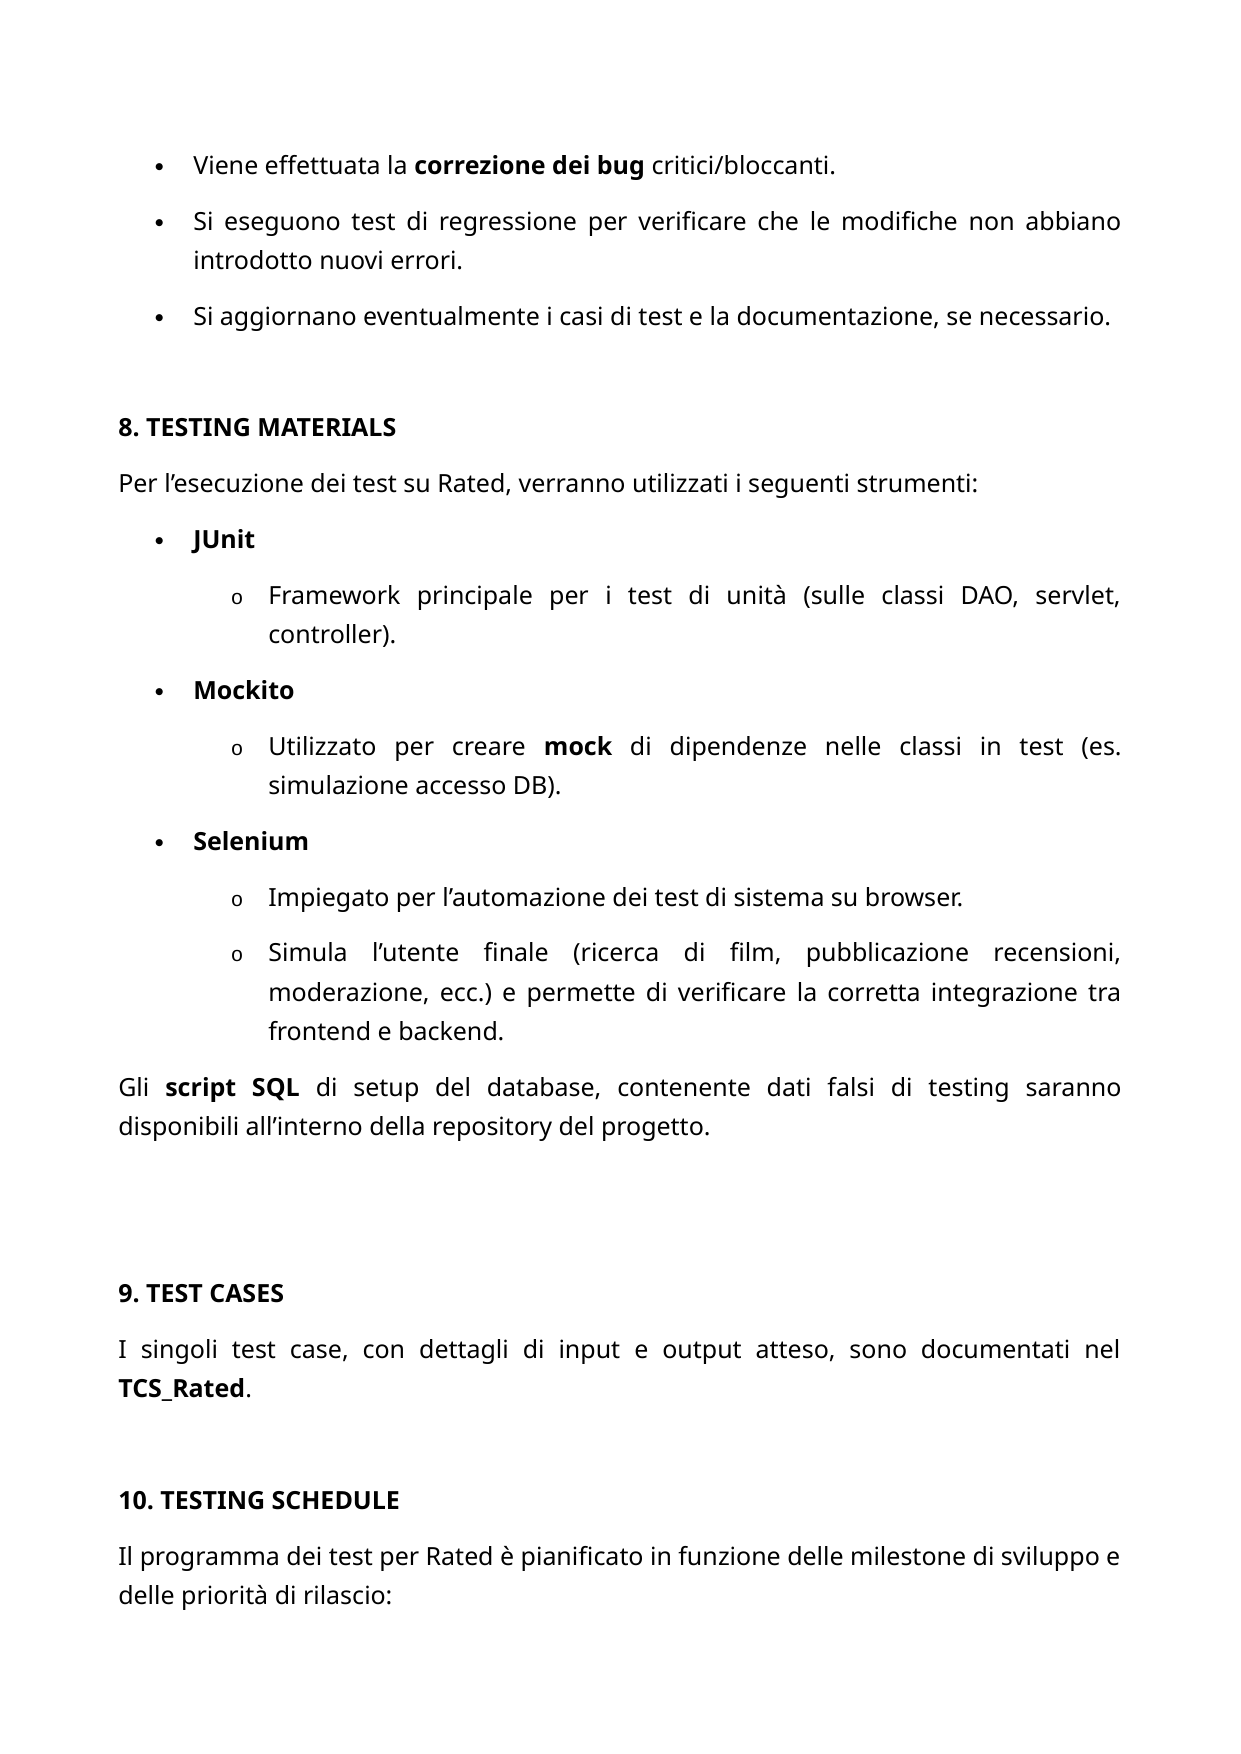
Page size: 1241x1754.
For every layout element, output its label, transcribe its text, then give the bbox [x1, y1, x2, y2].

list Viene effettuata la correzione dei bug critici/bloccanti. [156, 148, 1122, 182]
text 10. TESTING SCHEDULE [118, 1483, 1122, 1517]
list Mockito [156, 673, 1122, 707]
list Utilizzato per creare mock di dipendenze nelle classi in test (es. simulazione accesso DB). [231, 728, 1122, 802]
text 8. TESTING MATERIALS [118, 410, 1122, 444]
text Per l’esecuzione dei test su Rated, verranno utilizzati i seguenti strumenti: [118, 466, 1122, 500]
list Selenium [156, 823, 1122, 857]
list Si aggiornano eventualmente i casi di test e la documentazione, se necessario. [156, 298, 1122, 332]
list JUnit [156, 522, 1122, 556]
text 9. TEST CASES [118, 1276, 1122, 1310]
text Il programma dei test per Rated è pianificato in funzione delle milestone di sviluppo e delle priorità di rilascio: [118, 1538, 1122, 1612]
list Impiegato per l’automazione dei test di sistema su browser. [231, 879, 1122, 913]
list Framework principale per i test di unità (sulle classi DAO, servlet, controller). [231, 578, 1122, 651]
list Si eseguono test di regressione per verificare che le modifiche non abbiano introdotto nuovi errori. [156, 203, 1122, 277]
text I singoli test case, con dettagli di input e output atteso, sono documentati nel TCS_Rated. [118, 1332, 1122, 1405]
list Simula l’utente finale (ricerca di film, pubblicazione recensioni, moderazione, ecc.) e permette di verificare la corretta integrazione tra frontend e backend. [231, 935, 1122, 1047]
text Gli script SQL di setup del database, contenente dati falsi di testing saranno disponibili all’interno della repository del progetto. [118, 1069, 1122, 1142]
